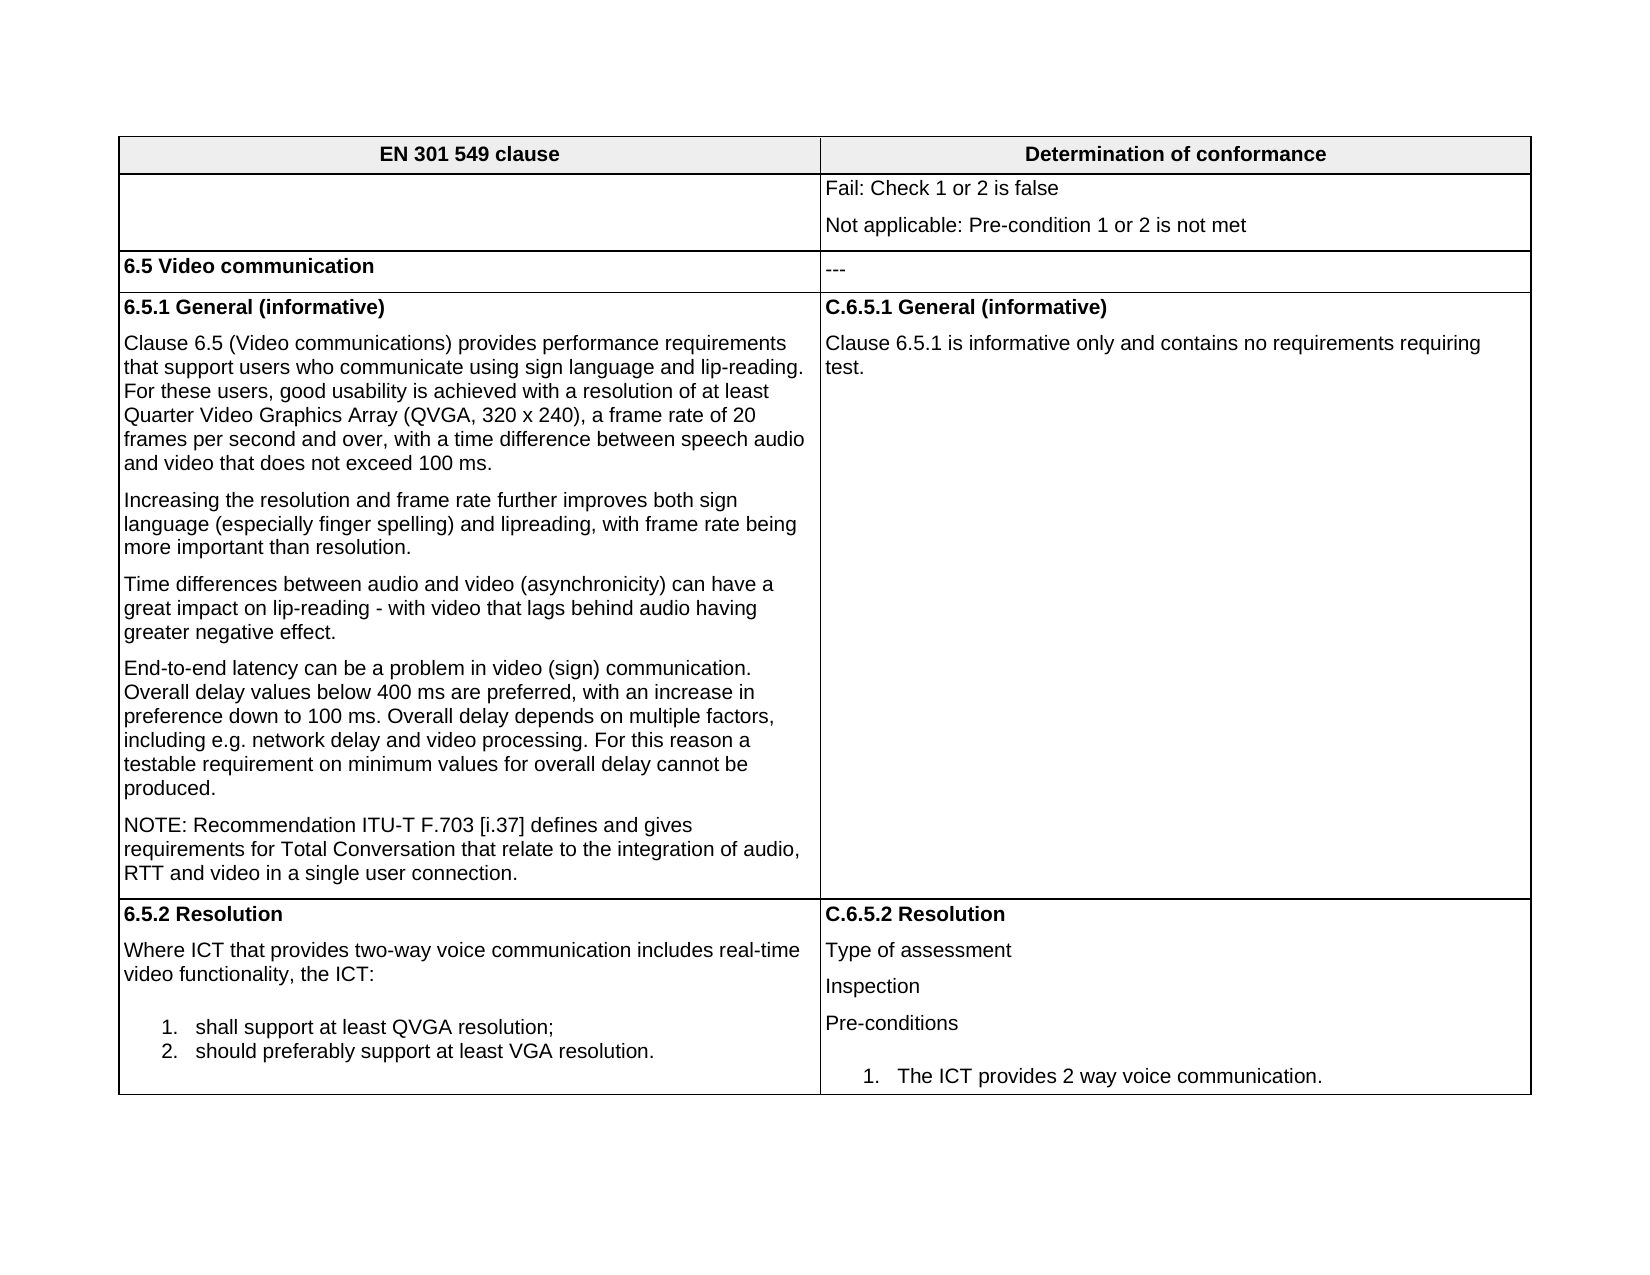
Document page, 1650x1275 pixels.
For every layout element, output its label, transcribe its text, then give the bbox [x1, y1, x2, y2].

table_cell C.6.5.1 General (informative) Clause 6.5.1 is informative only and contains no requirements requiring test. [821, 293, 1530, 898]
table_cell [120, 900, 820, 1094]
table_header Determination of conformance [821, 137, 1530, 173]
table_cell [120, 175, 820, 250]
table_cell 6.5.1 General (informative) Clause 6.5 (Video communications) provides performance requirements that support users who communicate using sign language and lip-reading. For these users, good usability is achieved with a resolution of at least Quarter Video Graphics Array (QVGA, 320 x 240), a frame rate of 20 frames per second and over, with a time difference between speech audio and video that does not exceed 100 ms. Increasing the resolution and frame rate further improves both sign language (especially finger spelling) and lipreading, with frame rate being more important than resolution. Time differences between audio and video (asynchronicity) can have a great impact on lip-reading - with video that lags behind audio having greater negative effect. End-to-end latency can be a problem in video (sign) communication. Overall delay values below 400 ms are preferred, with an increase in preference down to 100 ms. Overall delay depends on multiple factors, including e.g. network delay and video processing. For this reason a testable requirement on minimum values for overall delay cannot be produced. NOTE: Recommendation ITU-T F.703 [i.37] defines and gives requirements for Total Conversation that relate to the integration of audio, RTT and video in a single user connection. [120, 293, 820, 898]
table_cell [821, 175, 1530, 250]
table_header EN 301 549 clause [120, 137, 820, 173]
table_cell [821, 900, 1530, 1094]
table_cell 6.5 Video communication [120, 252, 820, 292]
table_cell --- [821, 252, 1530, 292]
